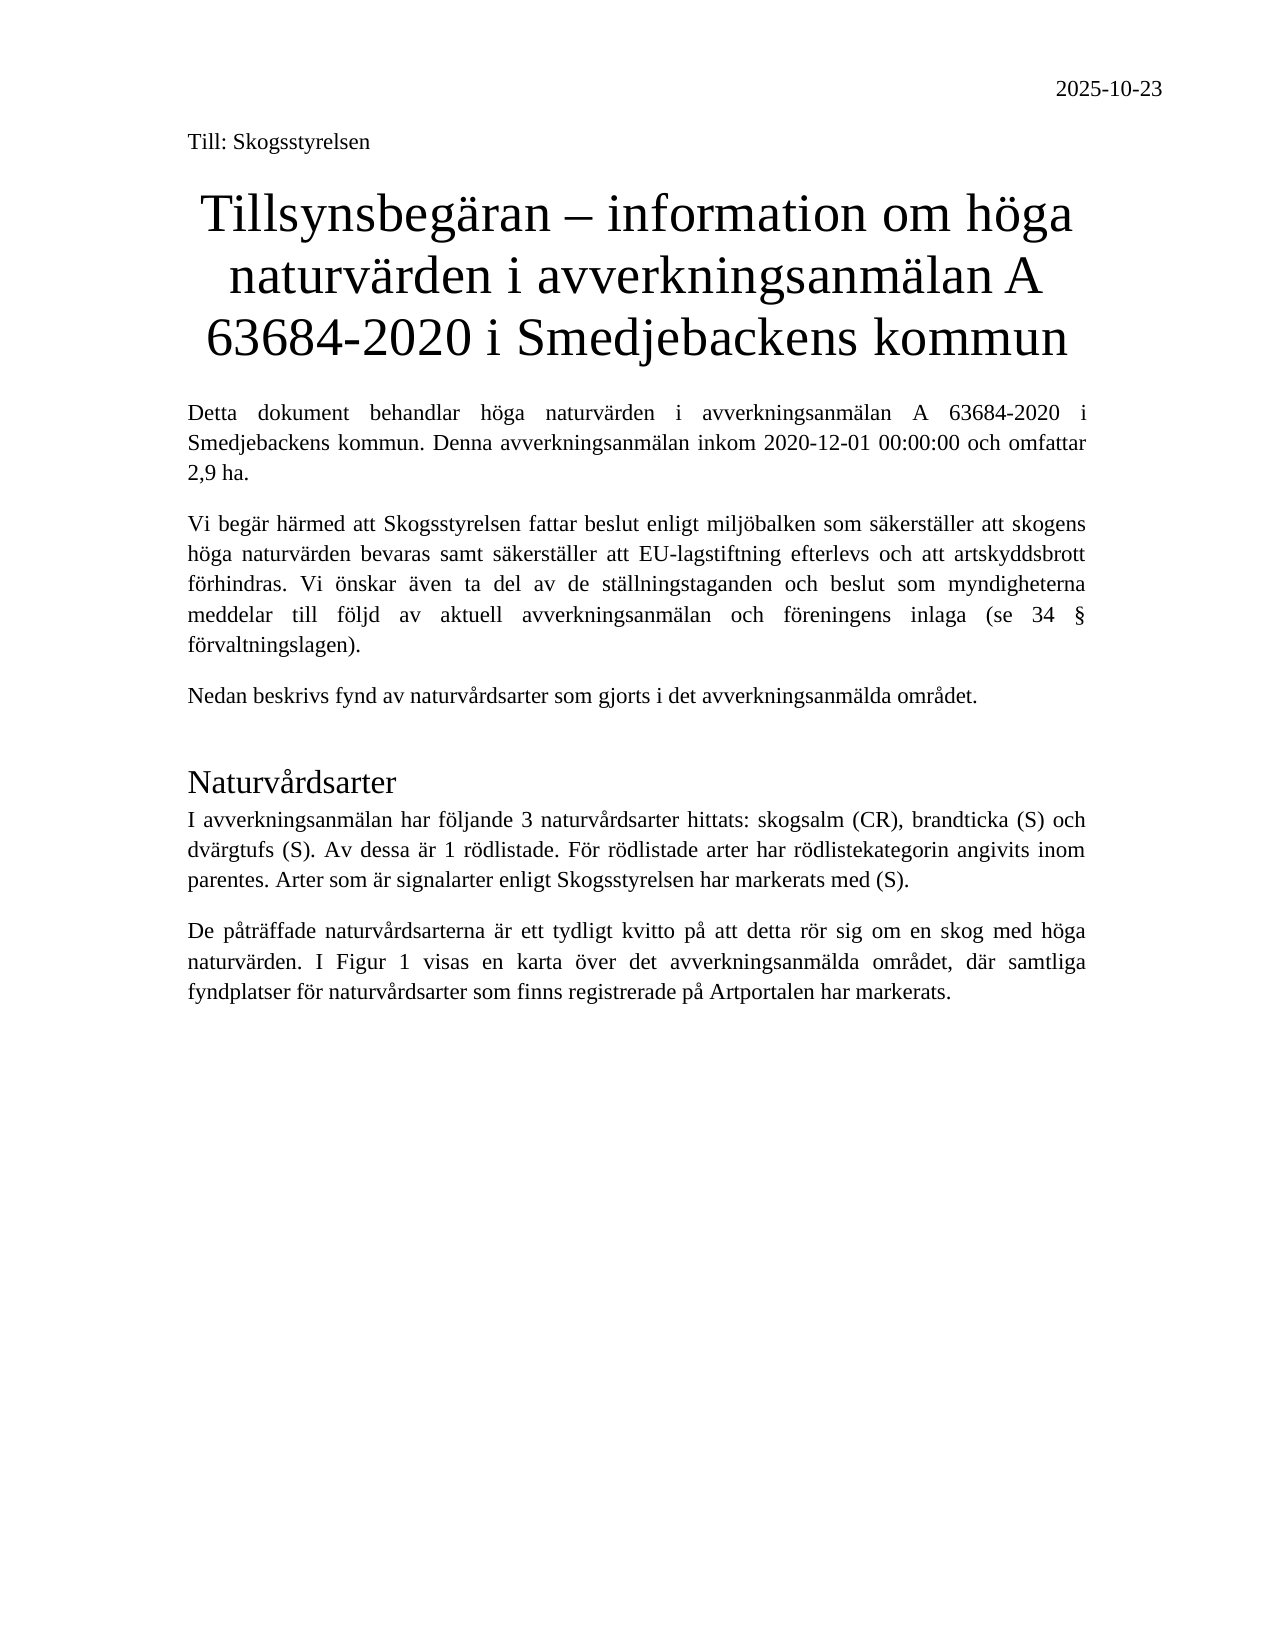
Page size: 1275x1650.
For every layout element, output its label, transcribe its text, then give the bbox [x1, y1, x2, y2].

text De påträffade naturvårdsarterna är ett tydligt kvitto på att detta rör sig om en skog med höga naturvärden. I Figur 1 visas en karta över det avverkningsanmälda området, där samtliga fyndplatser för naturvårdsarter som finns registrerade på Artportalen har markerats. [187, 918, 1087, 1004]
subtitle Naturvårdsarter [187, 762, 1087, 800]
text I avverkningsanmälan har följande 3 naturvårdsarter hittats: skogsalm (CR), brandticka (S) och dvärgtufs (S). Av dessa är 1 rödlistade. För rödlistade arter har rödlistekategorin angivits inom parentes. Arter som är signalarter enligt Skogsstyrelsen har markerats med (S). [187, 806, 1087, 893]
text Nedan beskrivs fynd av naturvårdsarter som gjorts i det avverkningsanmälda området. [187, 682, 1087, 708]
title Tillsynsbegäran – information om höga naturvärden i avverkningsanmälan A 63684-2020 i Smedjebackens kommun [187, 180, 1087, 367]
text Detta dokument behandlar höga naturvärden i avverkningsanmälan A 63684-2020 i Smedjebackens kommun. Denna avverkningsanmälan inkom 2020-12-01 00:00:00 och omfattar 2,9 ha. [187, 398, 1087, 485]
text Vi begär härmed att Skogsstyrelsen fattar beslut enligt miljöbalken som säkerställer att skogens höga naturvärden bevaras samt säkerställer att EU-lagstiftning efterlevs och att artskyddsbrott förhindras. Vi önskar även ta del av de ställningstaganden och beslut som myndigheterna meddelar till följd av aktuell avverkningsanmälan och föreningens inlaga (se 34 § förvaltningslagen). [187, 510, 1087, 657]
